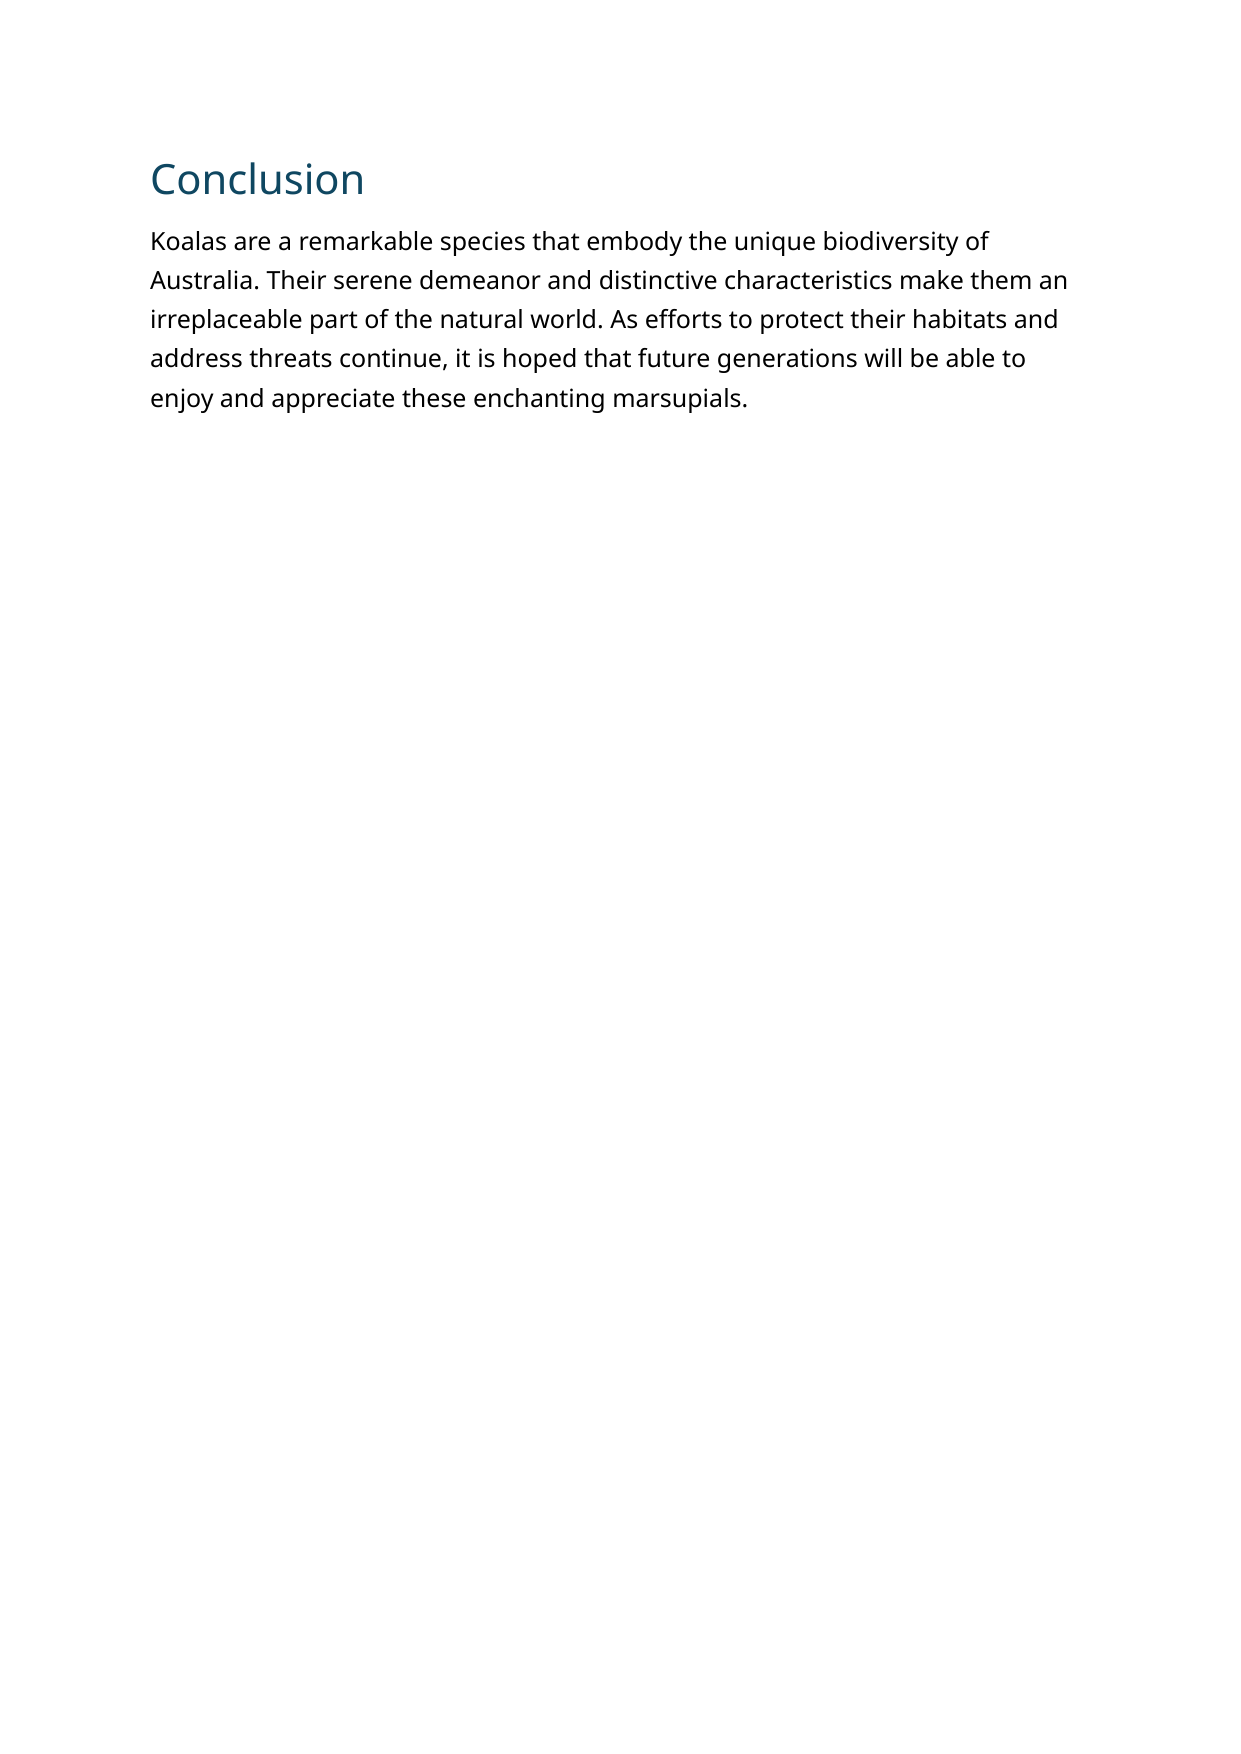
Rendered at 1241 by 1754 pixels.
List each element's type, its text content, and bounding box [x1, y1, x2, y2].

subtitle Conclusion [150, 150, 1090, 207]
text Koalas are a remarkable species that embody the unique biodiversity of Australia. Their serene demeanor and distinctive characteristics make them an irreplaceable part of the natural world. As efforts to protect their habitats and address threats continue, it is hoped that future generations will be able to enjoy and appreciate these enchanting marsupials. [150, 223, 1090, 414]
